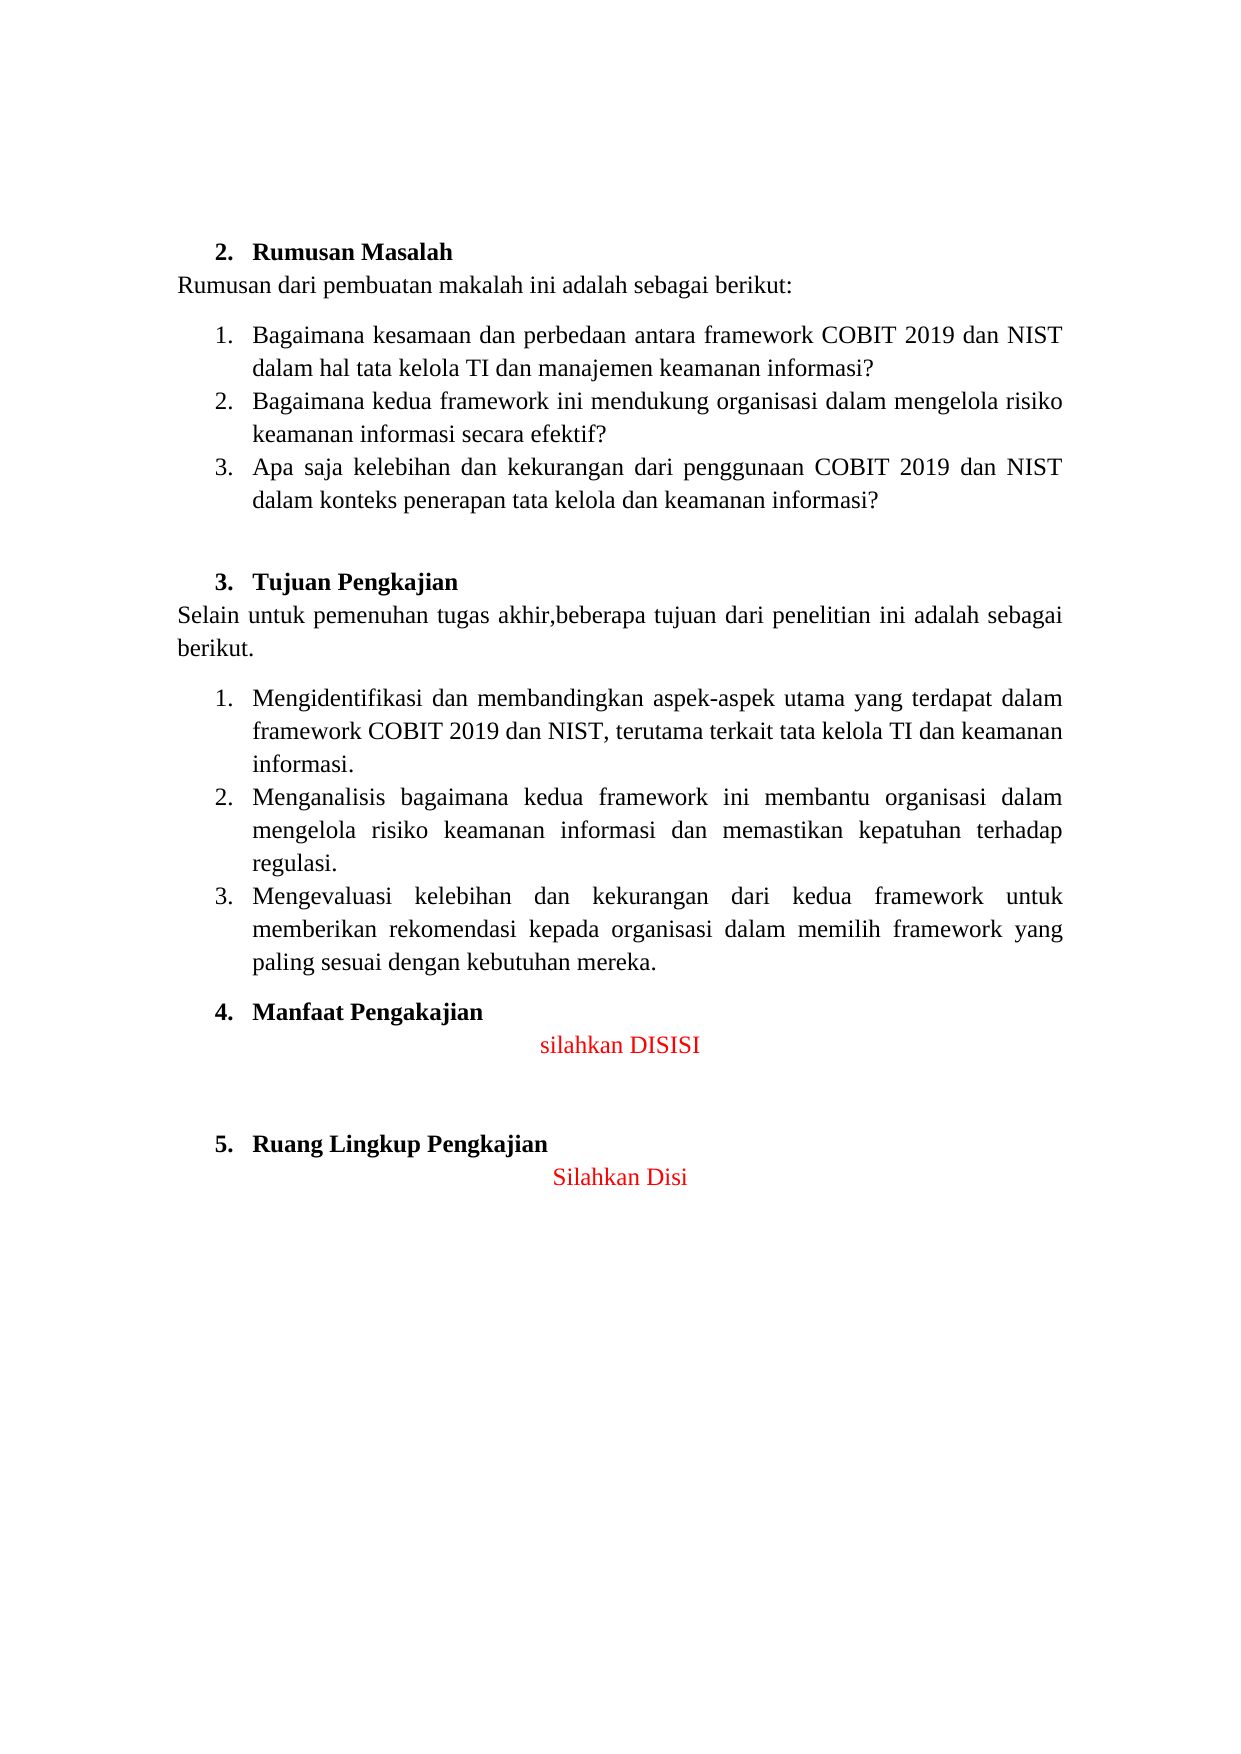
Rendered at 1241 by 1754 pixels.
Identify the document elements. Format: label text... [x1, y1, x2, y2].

list Bagaimana kedua framework ini mendukung organisasi dalam mengelola risiko keamanan informasi secara efektif? [214, 386, 1063, 447]
subtitle Rumusan Masalah [214, 237, 1063, 266]
list Bagaimana kesamaan dan perbedaan antara framework COBIT 2019 dan NIST dalam hal tata kelola TI dan manajemen keamanan informasi? [214, 320, 1063, 381]
text Selain untuk pemenuhan tugas akhir,beberapa tujuan dari penelitian ini adalah sebagai berikut. [177, 601, 1063, 662]
list Mengevaluasi kelebihan dan kekurangan dari kedua framework untuk memberikan rekomendasi kepada organisasi dalam memilih framework yang paling sesuai dengan kebutuhan mereka. [214, 881, 1063, 976]
text silahkan DISISI [177, 1030, 1063, 1059]
list Apa saja kelebihan dan kekurangan dari penggunaan COBIT 2019 dan NIST dalam konteks penerapan tata kelola dan keamanan informasi? [214, 452, 1063, 513]
subtitle Manfaat Pengakajian [214, 997, 1063, 1026]
list Mengidentifikasi dan membandingkan aspek-aspek utama yang terdapat dalam framework COBIT 2019 dan NIST, terutama terkait tata kelola TI dan keamanan informasi. [214, 683, 1063, 778]
list Menganalisis bagaimana kedua framework ini membantu organisasi dalam mengelola risiko keamanan informasi dan memastikan kepatuhan terhadap regulasi. [214, 782, 1063, 877]
text Silahkan Disi [177, 1162, 1063, 1191]
subtitle Ruang Lingkup Pengkajian [214, 1129, 1063, 1158]
subtitle Tujuan Pengkajian [214, 567, 1063, 596]
text Rumusan dari pembuatan makalah ini adalah sebagai berikut: [177, 270, 1063, 299]
